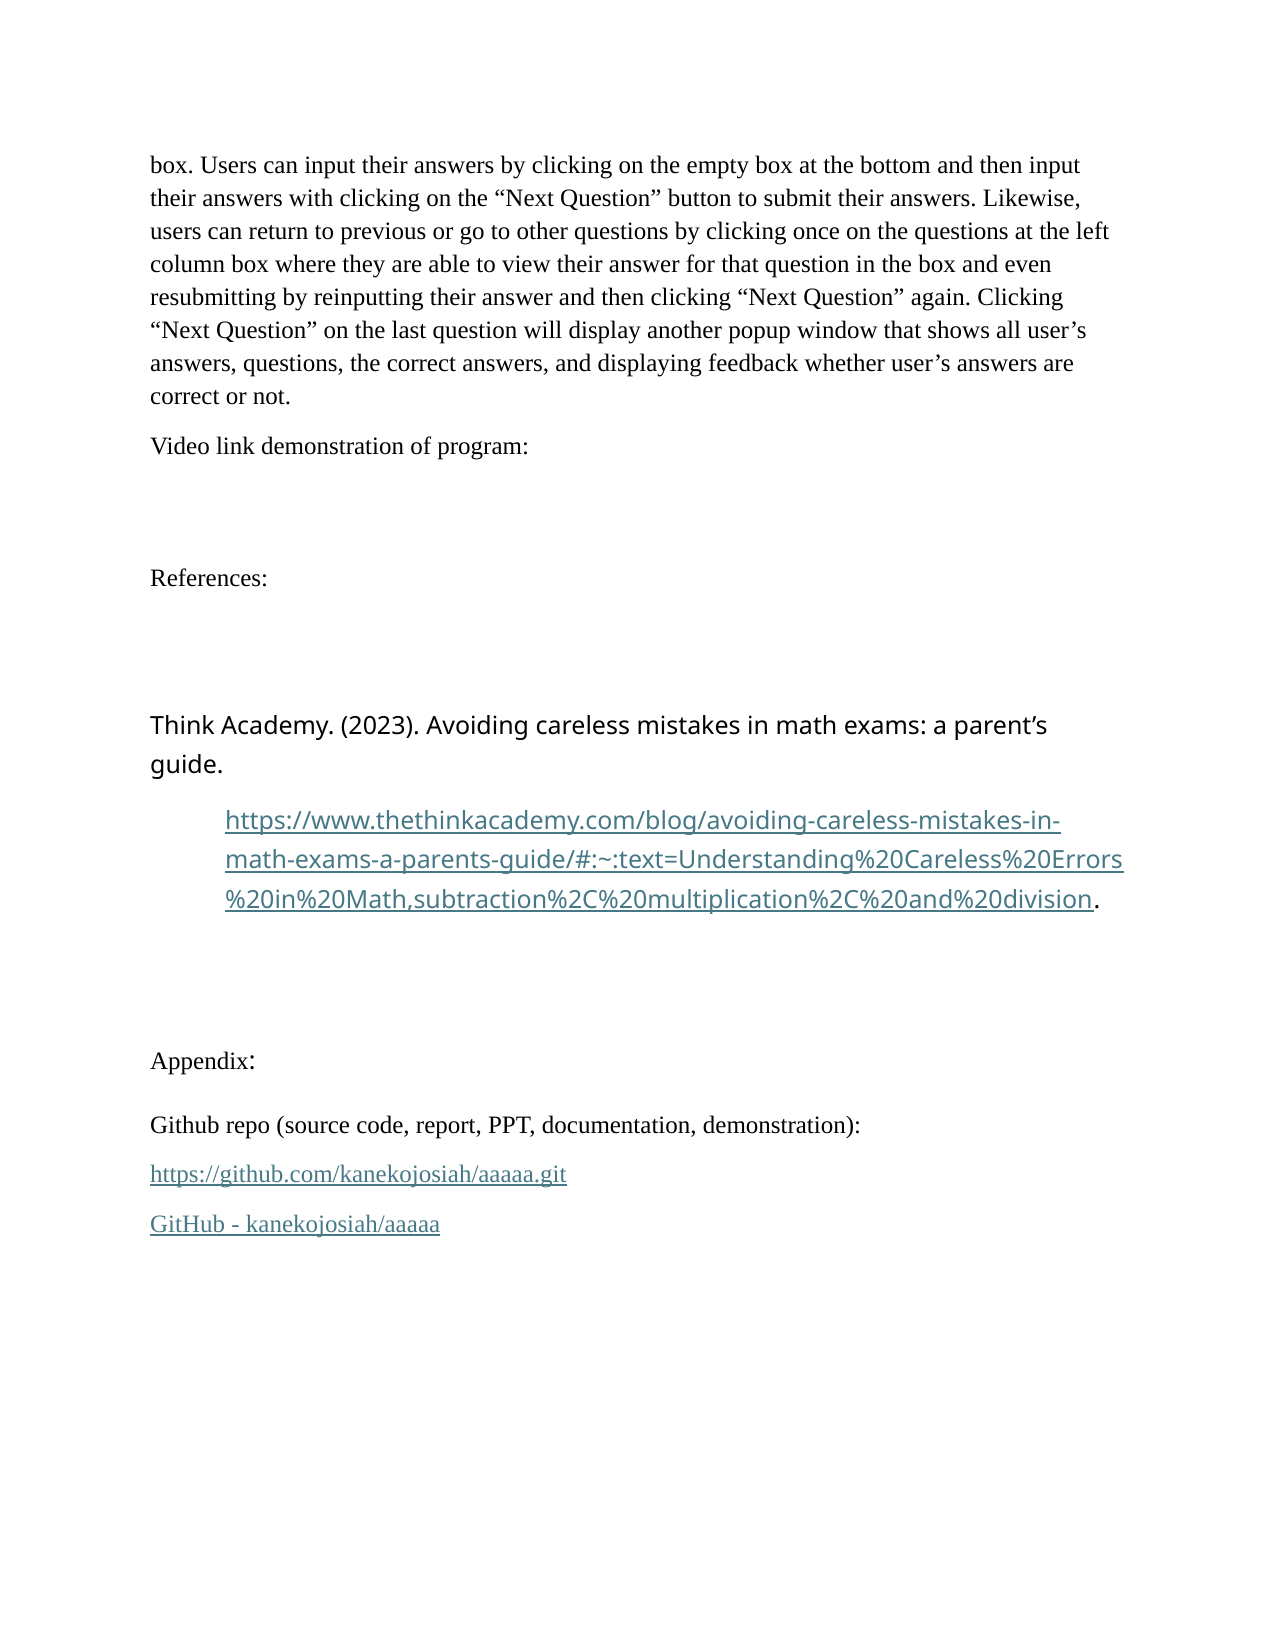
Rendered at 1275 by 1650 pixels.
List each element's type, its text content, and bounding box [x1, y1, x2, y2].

text Appendix: [150, 1043, 1125, 1077]
text Think Academy. (2023). Avoiding careless mistakes in math exams: a parent’s guide. [150, 708, 1125, 781]
text Github repo (source code, report, PPT, documentation, demonstration): [150, 1077, 1125, 1138]
text Video link demonstration of program: [150, 431, 1125, 493]
text GitHub - kanekojosiah/aaaaa [150, 1209, 1125, 1238]
text https://www.thethinkacademy.com/blog/avoiding-careless-mistakes-in-math-exams-a-parents-guide/#:~:text=Understanding%20Careless%20Errors%20in%20Math,subtraction%2C%20multiplication%2C%20and%20division. [225, 803, 1125, 915]
text References: [150, 563, 1125, 592]
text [150, 150, 1125, 410]
text https://github.com/kanekojosiah/aaaaa.git [150, 1159, 1125, 1188]
